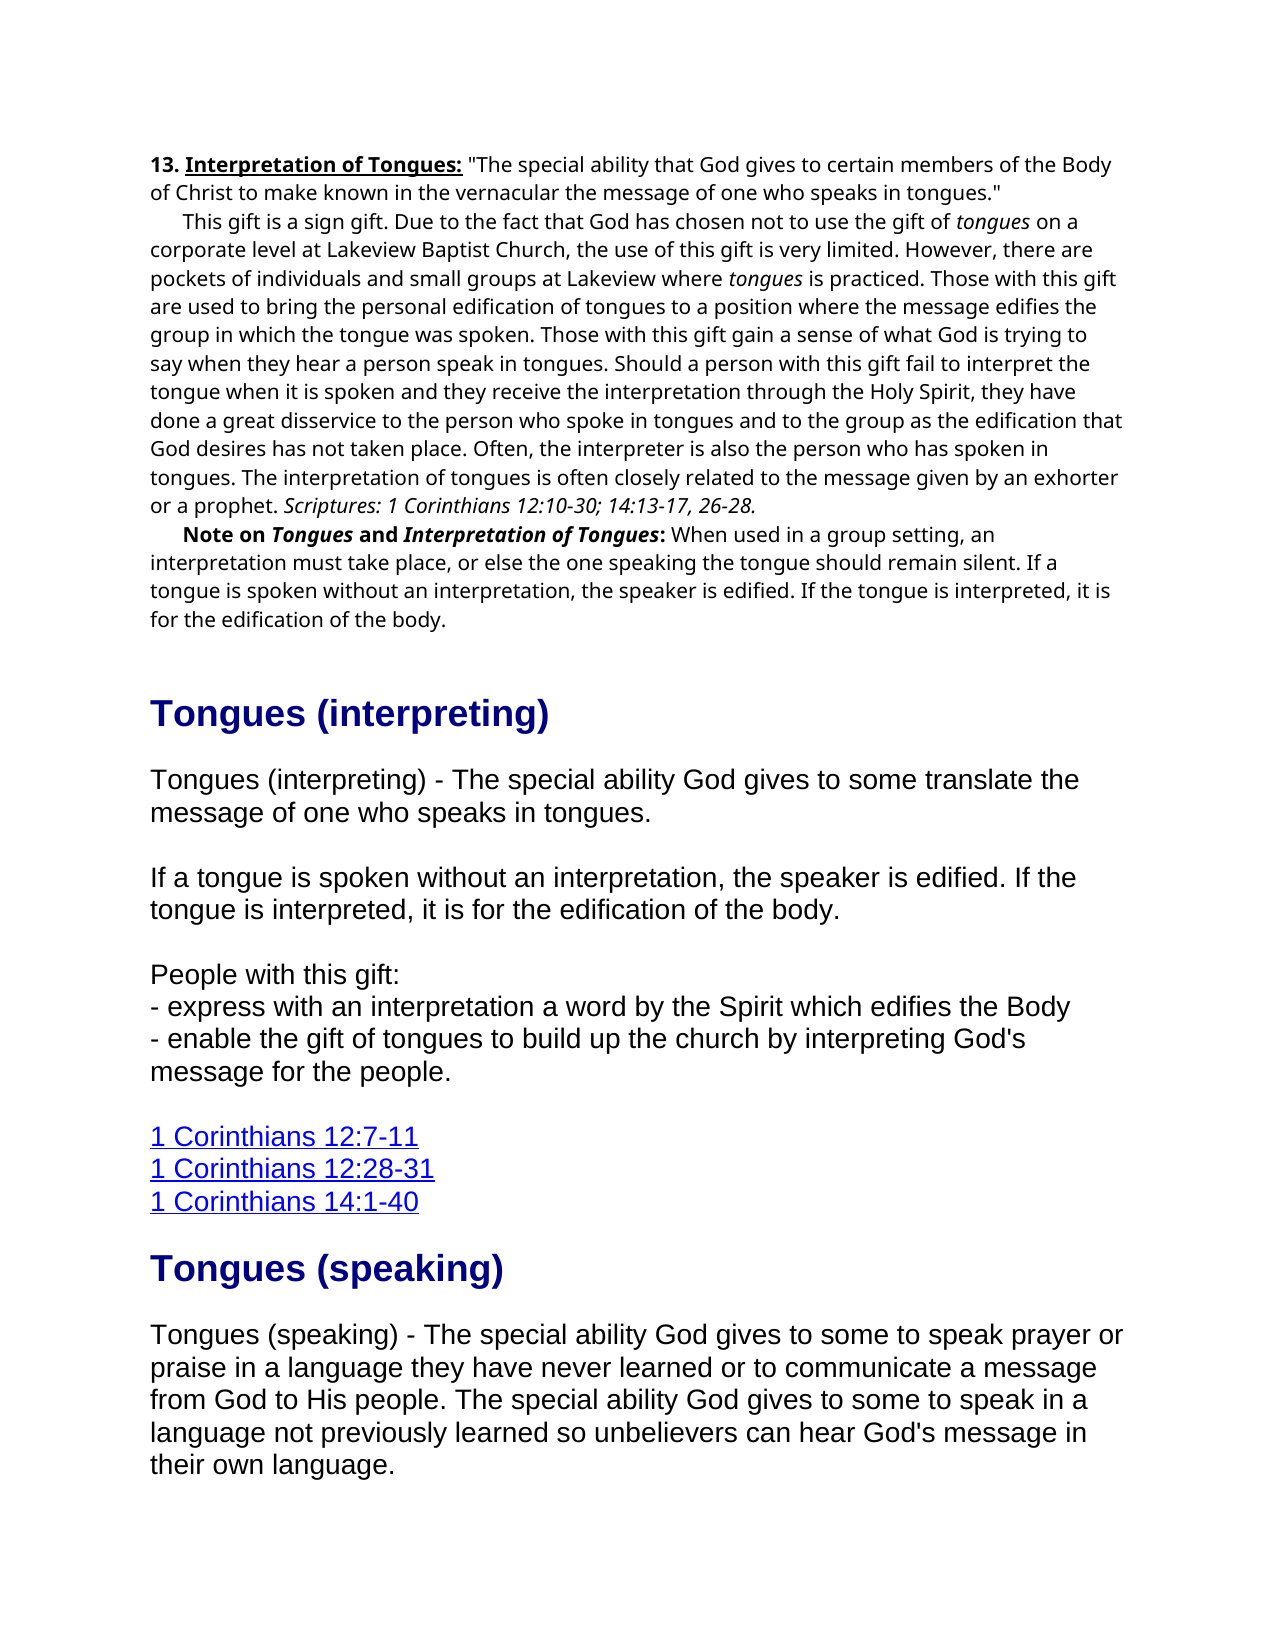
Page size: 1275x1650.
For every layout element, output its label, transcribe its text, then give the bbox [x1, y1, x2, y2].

text Tongues (interpreting) - The special ability God gives to some translate the message of one who speaks in tongues. If a tongue is spoken without an interpretation, the speaker is edified. If the tongue is interpreted, it is for the edification of the body. People with this gift: - express with an interpretation a word by the Spirit which edifies the Body - enable the gift of tongues to build up the church by interpreting God's message for the people. 1 Corinthians 12:7-11 1 Corinthians 12:28-31 1 Corinthians 14:1-40 [150, 763, 1125, 1217]
text 13. Interpretation of Tongues: "The special ability that God gives to certain members of the Body of Christ to make known in the vernacular the message of one who speaks in tongues." This gift is a sign gift. Due to the fact that God has chosen not to use the gift of tongues on a corporate level at Lakeview Baptist Church, the use of this gift is very limited. However, there are pockets of individuals and small groups at Lakeview where tongues is practiced. Those with this gift are used to bring the personal edification of tongues to a position where the message edifies the group in which the tongue was spoken. Those with this gift gain a sense of what God is trying to say when they hear a person speak in tongues. Should a person with this gift fail to interpret the tongue when it is spoken and they receive the interpretation through the Holy Spirit, they have done a great disservice to the person who spoke in tongues and to the group as the edification that God desires has not taken place. Often, the interpreter is also the person who has spoken in tongues. The interpretation of tongues is often closely related to the message given by an exhorter or a prophet. Scriptures: 1 Corinthians 12:10-30; 14:13-17, 26-28. Note on Tongues and Interpretation of Tongues: When used in a group setting, an interpretation must take place, or else the one speaking the tongue should remain silent. If a tongue is spoken without an interpretation, the speaker is edified. If the tongue is interpreted, it is for the edification of the body. [150, 150, 1125, 662]
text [150, 1318, 1125, 1480]
subtitle Tongues (speaking) [150, 1246, 1125, 1289]
subtitle Tongues (interpreting) [150, 691, 1125, 734]
